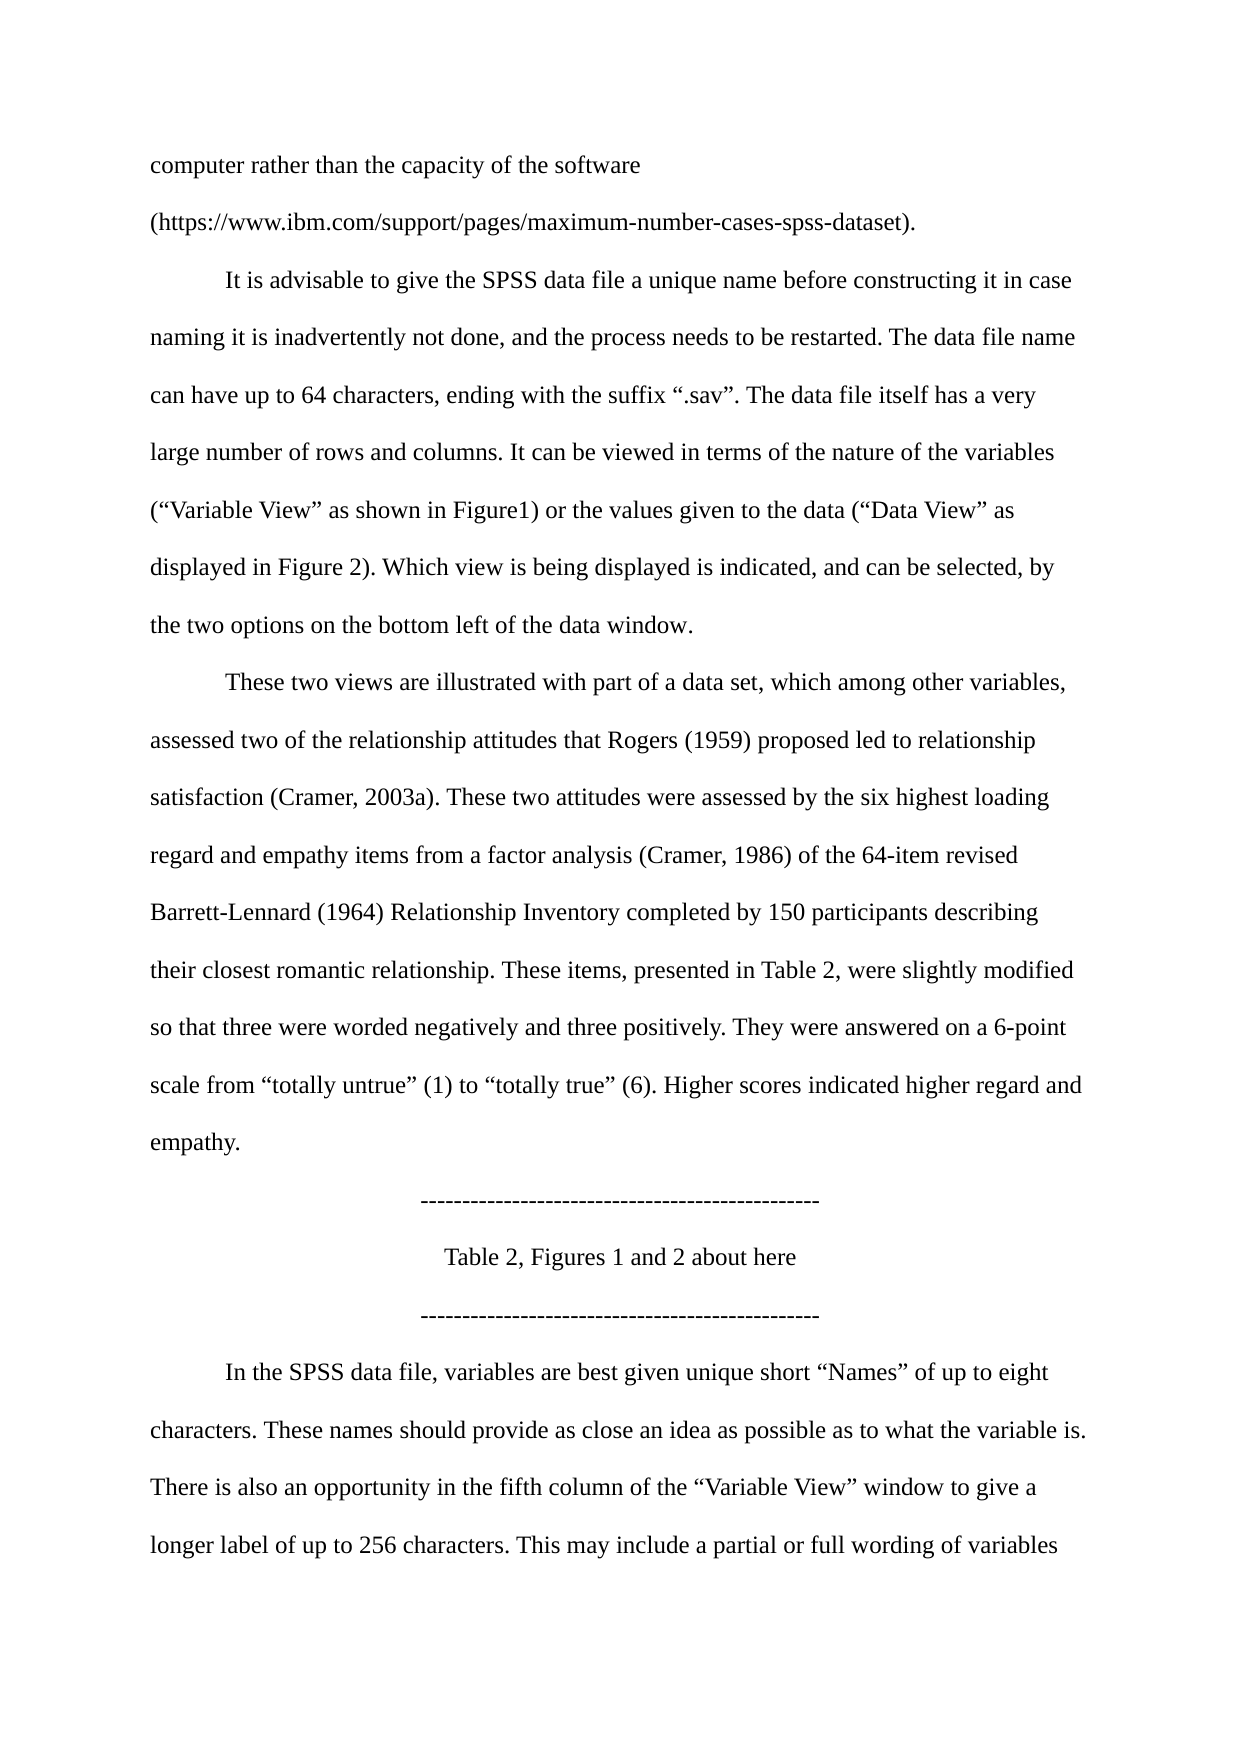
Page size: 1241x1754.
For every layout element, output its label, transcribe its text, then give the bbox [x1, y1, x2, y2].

text These two views are illustrated with part of a data set, which among other variables, assessed two of the relationship attitudes that Rogers (1959) proposed led to relationship satisfaction (Cramer, 2003a). These two attitudes were assessed by the six highest loading regard and empathy items from a factor analysis (Cramer, 1986) of the 64-item revised Barrett-Lennard (1964) Relationship Inventory completed by 150 participants describing their closest romantic relationship. These items, presented in Table 2, were slightly modified so that three were worded negatively and three positively. They were answered on a 6-point scale from “totally untrue” (1) to “totally true” (6). Higher scores indicated higher regard and empathy. [150, 667, 1090, 1156]
text It is advisable to give the SPSS data file a unique name before constructing it in case naming it is inadvertently not done, and the process needs to be restarted. The data file name can have up to 64 characters, ending with the suffix “.sav”. The data file itself has a very large number of rows and columns. It can be viewed in terms of the nature of the variables (“Variable View” as shown in Figure1) or the values given to the data (“Data View” as displayed in Figure 2). Which view is being displayed is indicated, and can be selected, by the two options on the bottom left of the data window. [150, 265, 1090, 639]
text Table 2, Figures 1 and 2 about here [150, 1242, 1090, 1271]
text ------------------------------------------------ [150, 1300, 1090, 1329]
text ------------------------------------------------ [150, 1185, 1090, 1214]
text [150, 150, 1090, 236]
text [150, 1357, 1090, 1559]
